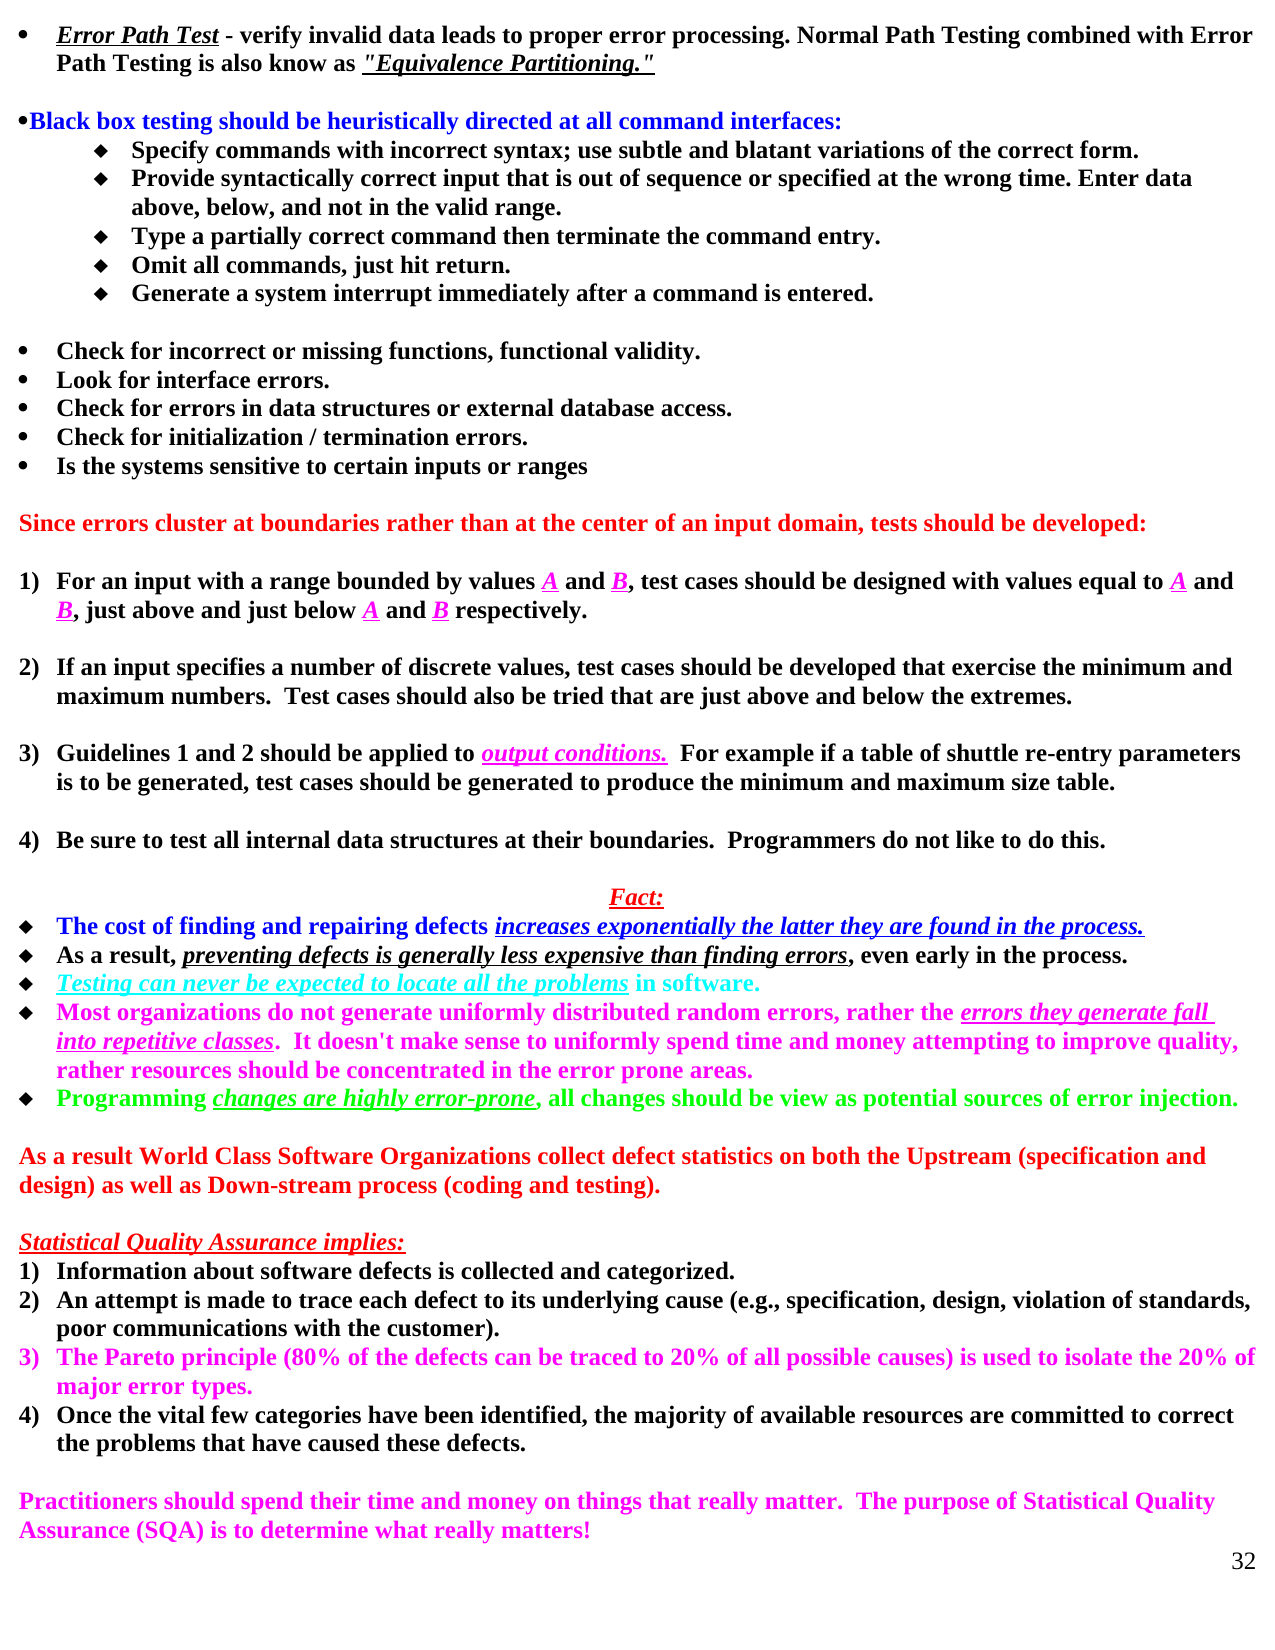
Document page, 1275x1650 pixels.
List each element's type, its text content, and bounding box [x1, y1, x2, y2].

text Type a partially correct command then terminate the command entry. [94, 221, 1256, 250]
text Provide syntactically correct input that is out of sequence or specified at the wrong time. Enter data above, below, and not in the valid range. [94, 163, 1256, 221]
text Check for initialization / termination errors. [19, 422, 1256, 451]
text 3) The Pareto principle (80% of the defects can be traced to 20% of all possible causes) is used to isolate the 20% of major error types. [19, 1342, 1256, 1400]
text Testing can never be expected to locate all the problems in software. [19, 968, 1256, 997]
text Check for errors in data structures or external database access. [19, 393, 1256, 422]
text 4) Be sure to test all internal data structures at their boundaries. Programmers do not like to do this. [19, 825, 1256, 853]
text Practitioners should spend their time and money on things that really matter. The purpose of Statistical Quality Assurance (SQA) is to determine what really matters! [19, 1486, 1256, 1543]
text Omit all commands, just hit return. [94, 250, 1256, 278]
text Is the systems sensitive to certain inputs or ranges [19, 451, 1256, 480]
text 2) An attempt is made to trace each defect to its underlying cause (e.g., specification, design, violation of standards, poor communications with the customer). [19, 1285, 1256, 1342]
text As a result World Class Software Organizations collect defect statistics on both the Upstream (specification and design) as well as Down-stream process (coding and testing). [19, 1141, 1256, 1198]
text As a result, preventing defects is generally less expensive than finding errors, even early in the process. [19, 940, 1256, 968]
text Statistical Quality Assurance implies: [19, 1227, 1256, 1256]
text Check for incorrect or missing functions, functional validity. [19, 336, 1256, 365]
text 3) Guidelines 1 and 2 should be applied to output conditions. For example if a table of shuttle re-entry parameters is to be generated, test cases should be generated to produce the minimum and maximum size table. [19, 738, 1256, 796]
text Specify commands with incorrect syntax; use subtle and blatant variations of the correct form. [94, 135, 1256, 163]
text Error Path Test - verify invalid data leads to proper error processing. Normal Path Testing combined with Error Path Testing is also know as "Equivalence Partitioning." [19, 20, 1256, 77]
text Since errors cluster at boundaries rather than at the center of an input domain, tests should be developed: [19, 508, 1256, 537]
text 2) If an input specifies a number of discrete values, test cases should be developed that exercise the minimum and maximum numbers. Test cases should also be tried that are just above and below the extremes. [19, 652, 1256, 710]
text Programming changes are highly error-prone, all changes should be view as potential sources of error injection. [19, 1083, 1256, 1112]
text 1) For an input with a range bounded by values A and B, test cases should be designed with values equal to A and B, just above and just below A and B respectively. [19, 566, 1256, 623]
text Look for interface errors. [19, 365, 1256, 393]
text The cost of finding and repairing defects increases exponentially the latter they are found in the process. [19, 911, 1256, 940]
text 4) Once the vital few categories have been identified, the majority of available resources are committed to correct the problems that have caused these defects. [19, 1400, 1256, 1457]
text Generate a system interrupt immediately after a command is entered. [94, 278, 1256, 307]
text Black box testing should be heuristically directed at all command interfaces: [19, 106, 1256, 135]
text 1) Information about software defects is collected and categorized. [19, 1256, 1256, 1285]
text Most organizations do not generate uniformly distributed random errors, rather the errors they generate fall into repetitive classes. It doesn't make sense to uniformly spend time and money attempting to improve quality, rather resources should be concentrated in the error prone areas. [19, 997, 1256, 1083]
text Fact: [19, 882, 1256, 911]
